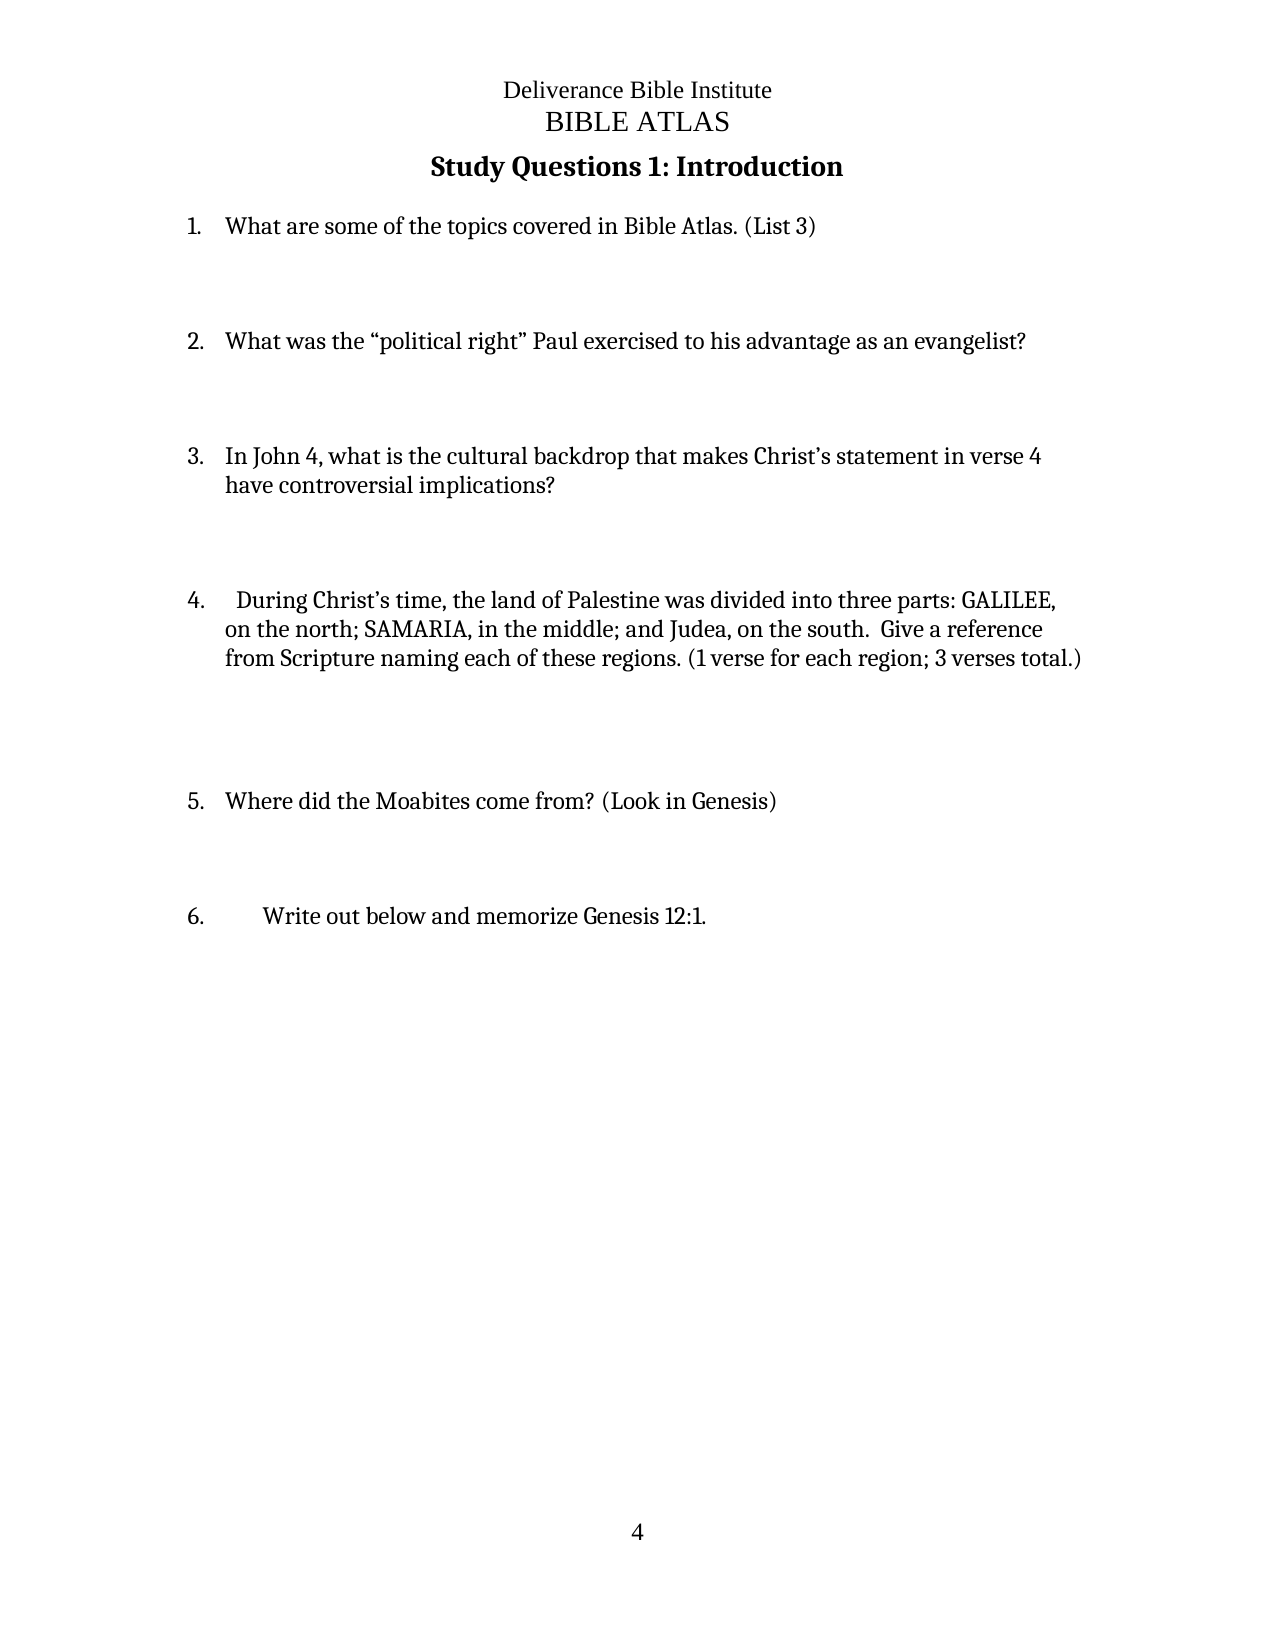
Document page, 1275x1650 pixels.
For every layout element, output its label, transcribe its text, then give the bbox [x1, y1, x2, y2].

list Where did the Moabites come from? (Look in Genesis) [187, 787, 1087, 816]
list What was the “political right” Paul exercised to his advantage as an evangelist? [187, 327, 1087, 356]
list What are some of the topics covered in Bible Atlas. (List 3) [187, 212, 1087, 241]
text Study Questions 1: Introduction [187, 150, 1087, 183]
list In John 4, what is the cultural backdrop that makes Christ’s statement in verse 4 have controversial implications? [187, 442, 1087, 500]
list During Christ’s time, the land of Palestine was divided into three parts: GALILEE, on the north; SAMARIA, in the middle; and Judea, on the south. Give a reference from Scripture naming each of these regions. (1 verse for each region; 3 verses total.) [187, 586, 1087, 672]
list Write out below and memorize Genesis 12:1. [187, 902, 1087, 931]
